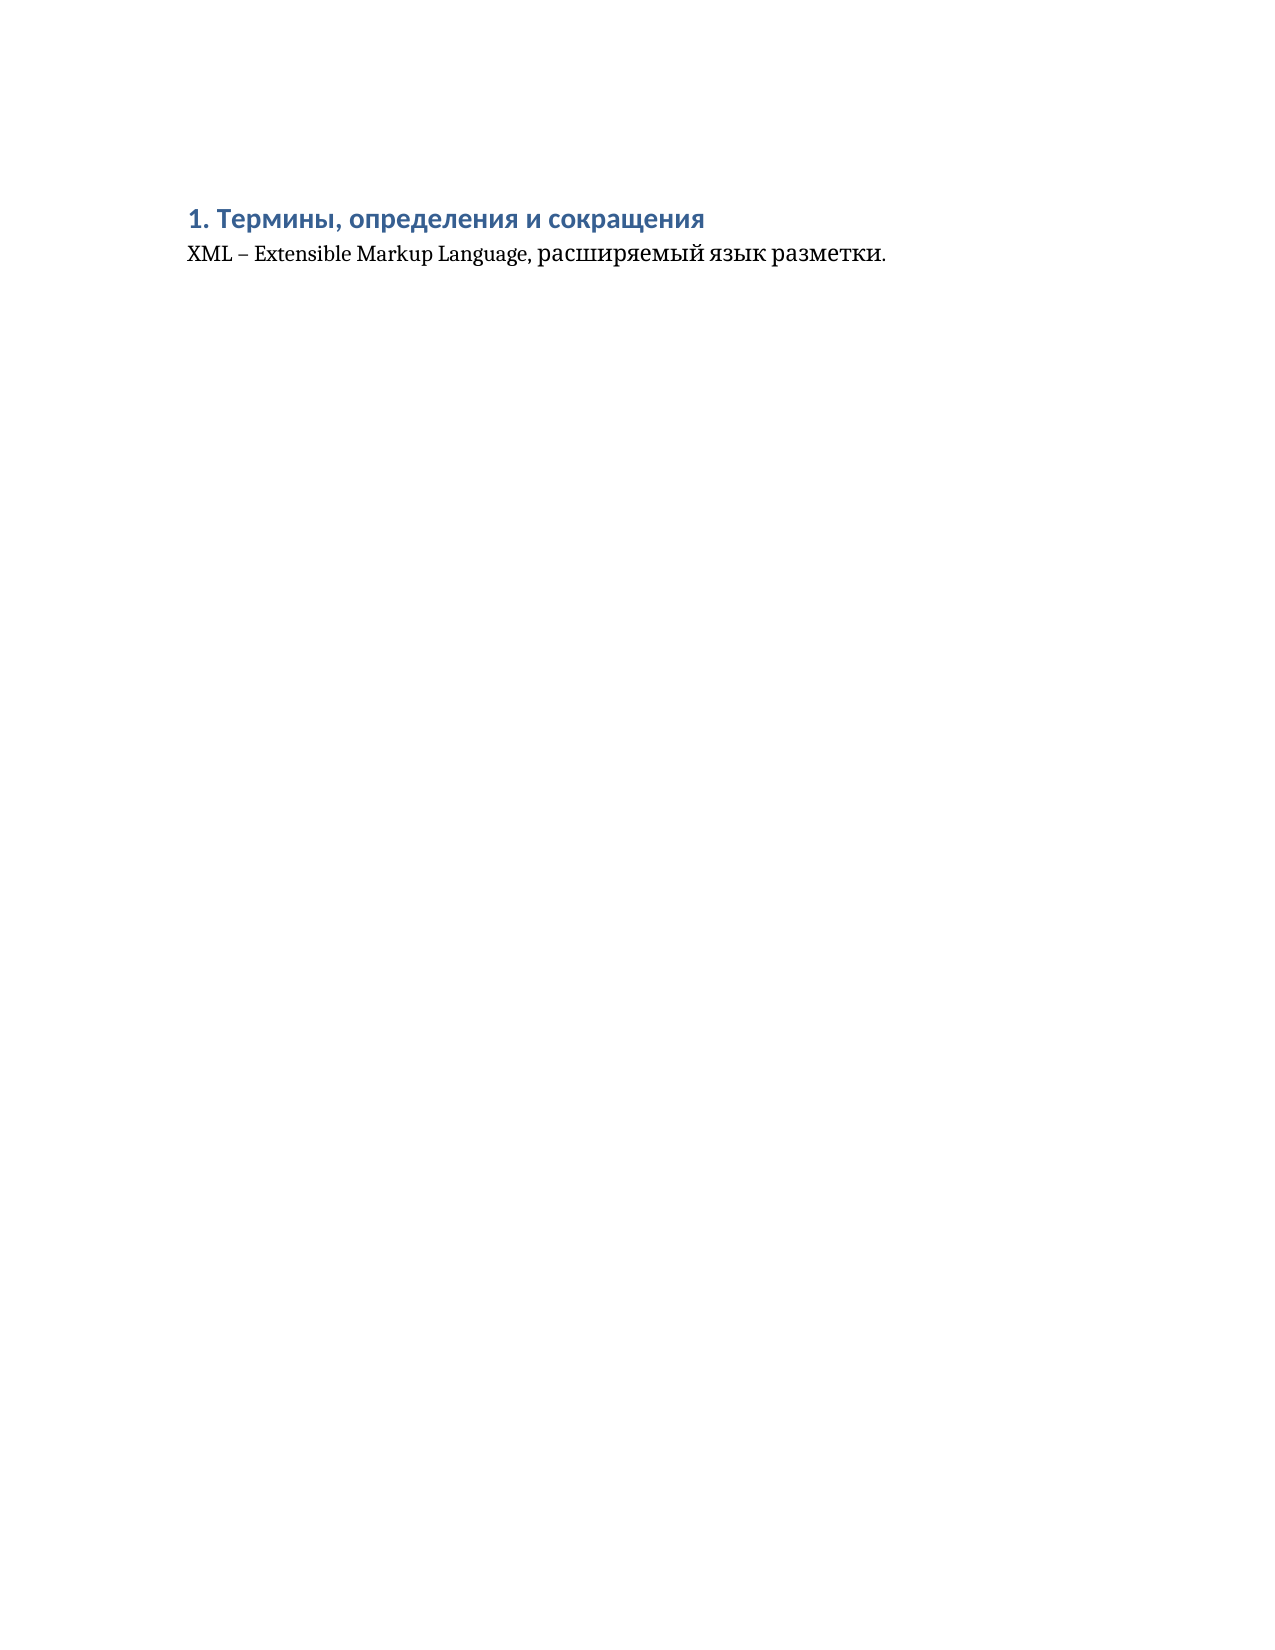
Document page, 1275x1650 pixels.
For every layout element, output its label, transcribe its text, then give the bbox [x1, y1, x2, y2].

text XML – Extensible Markup Language, расширяемый язык разметки. [187, 241, 1087, 267]
subtitle 1. Термины, определения и сокращения [187, 200, 1087, 236]
